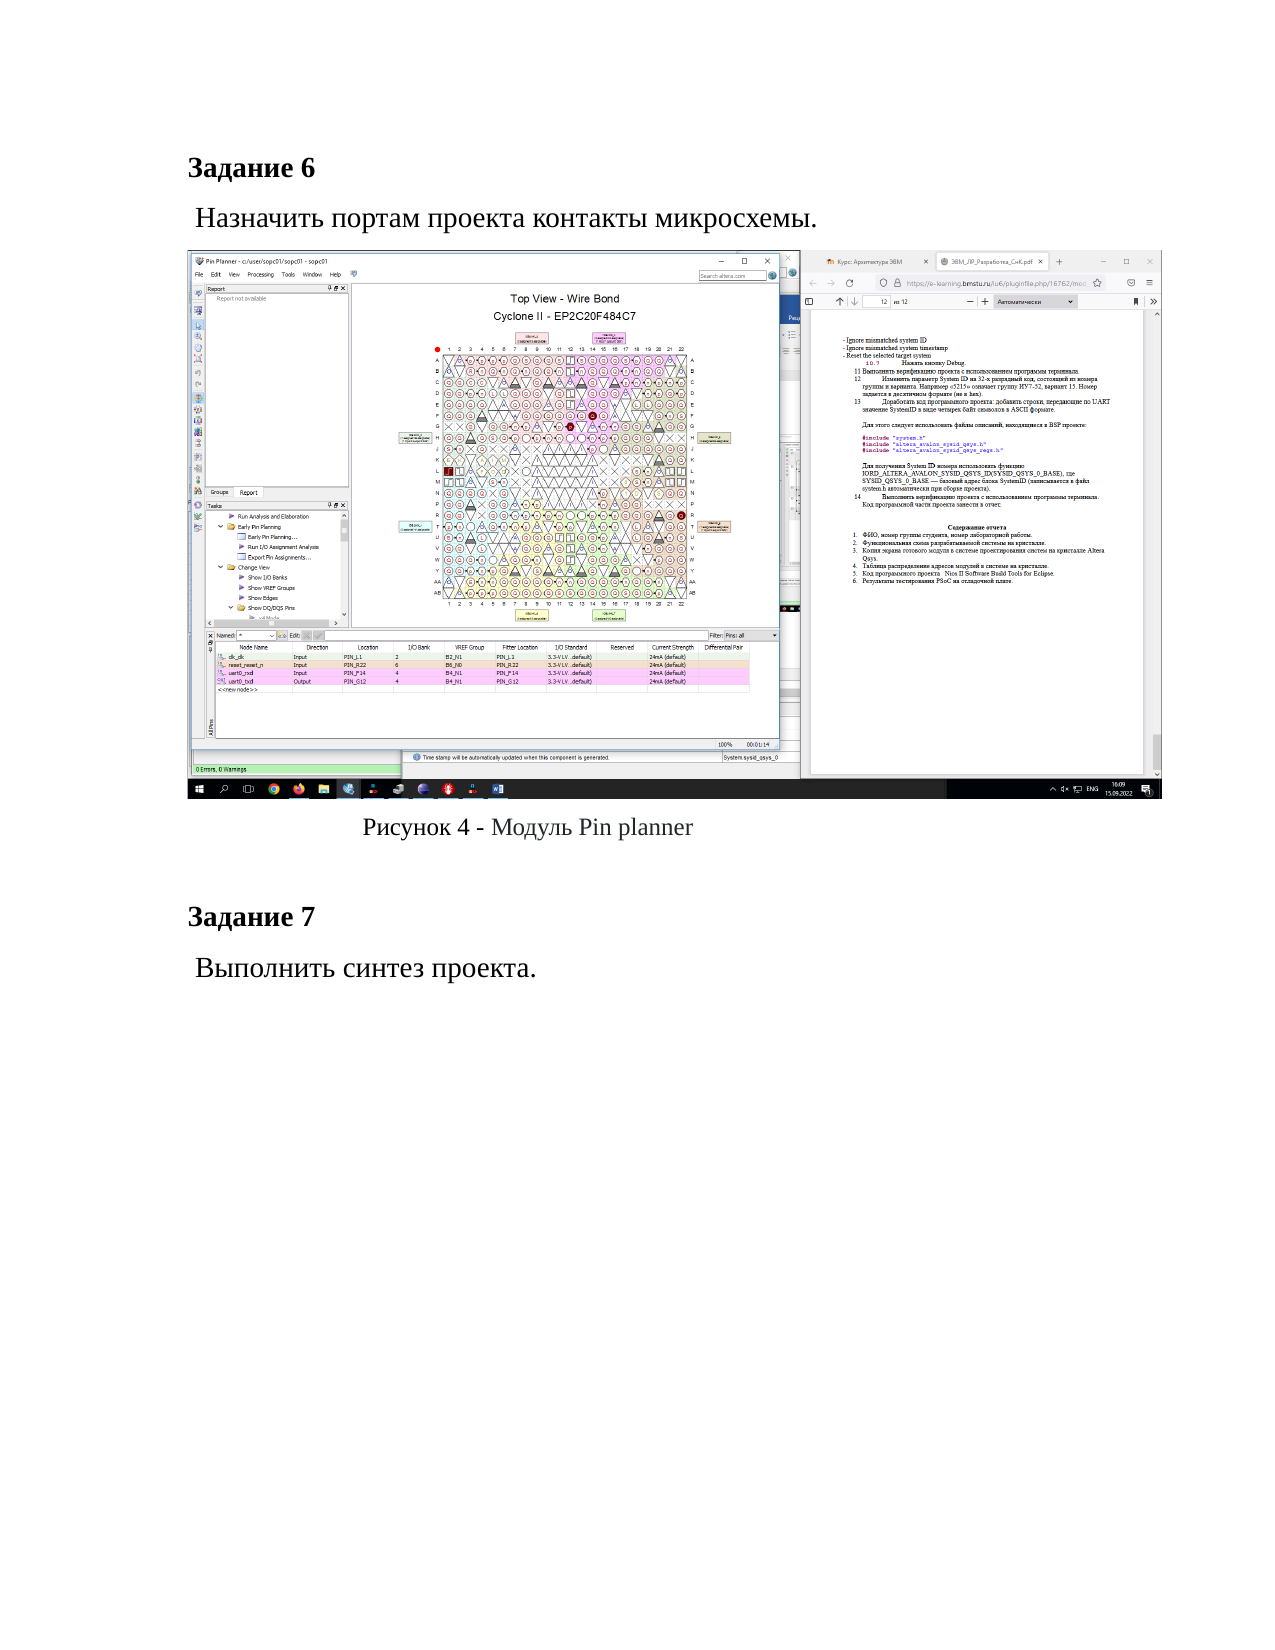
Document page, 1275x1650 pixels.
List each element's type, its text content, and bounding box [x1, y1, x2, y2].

text Выполнить синтез проекта. [187, 950, 1087, 983]
text Назначить портам проекта контакты микросхемы. [187, 200, 1087, 234]
picture [187, 250, 1162, 799]
text Задание 6 [187, 150, 1087, 183]
text Рисунок 4 - Модуль Pin planner [187, 812, 1087, 841]
text Задание 7 [187, 899, 1087, 933]
